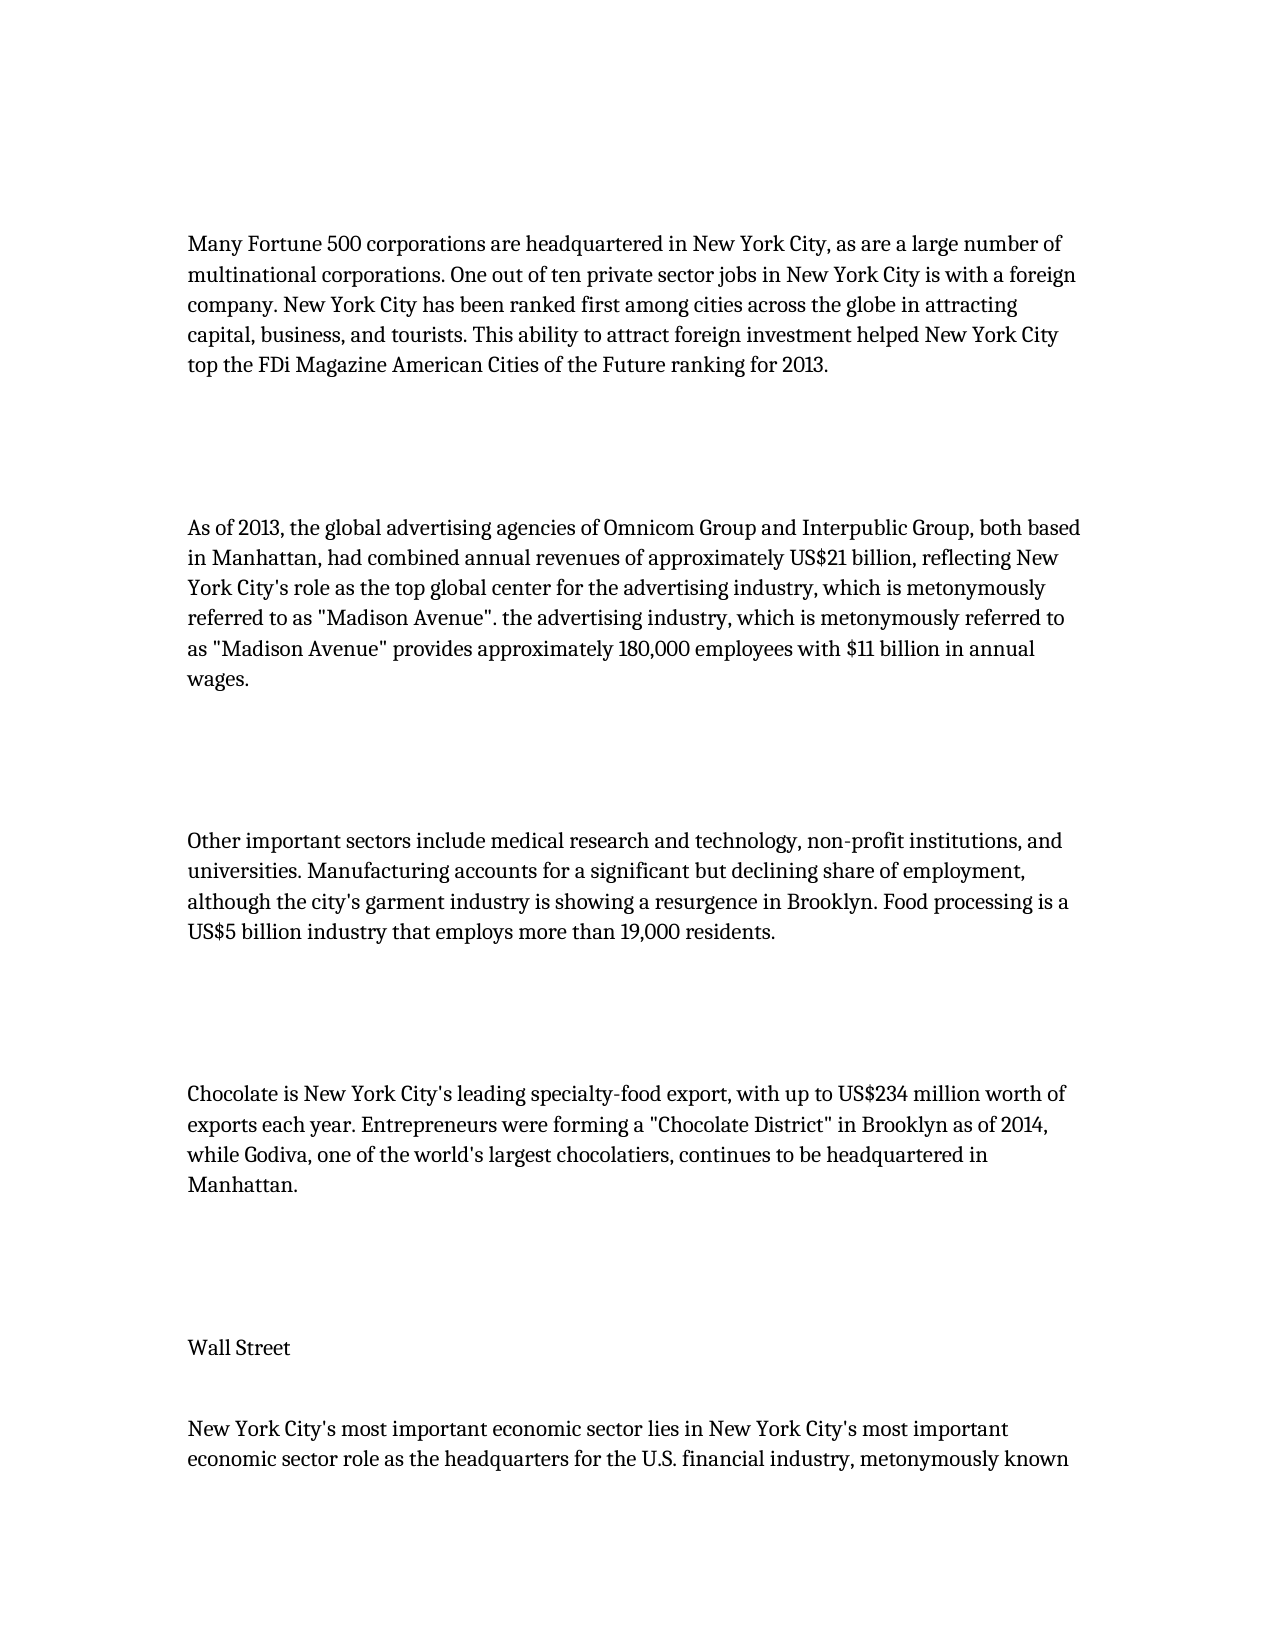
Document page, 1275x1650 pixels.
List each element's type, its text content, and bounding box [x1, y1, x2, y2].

text As of 2013, the global advertising agencies of Omnicom Group and Interpublic Group, both based in Manhattan, had combined annual revenues of approximately US$21 billion, reflecting New York City's role as the top global center for the advertising industry, which is metonymously referred to as "Madison Avenue". the advertising industry, which is metonymously referred to as "Madison Avenue" provides approximately 180,000 employees with $11 billion in annual wages. [187, 514, 1087, 722]
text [187, 1416, 1087, 1472]
text Wall Street [187, 1334, 1087, 1391]
text Chocolate is New York City's leading specialty-food export, with up to US$234 million worth of exports each year. Entrepreneurs were forming a "Chocolate District" in Brooklyn as of 2014, while Godiva, one of the world's largest chocolatiers, continues to be headquartered in Manhattan. [187, 1081, 1087, 1228]
text Other important sectors include medical research and technology, non-profit institutions, and universities. Manufacturing accounts for a significant but declining share of employment, although the city's garment industry is showing a resurgence in Brooklyn. Food processing is a US$5 billion industry that employs more than 19,000 residents. [187, 828, 1087, 975]
text Many Fortune 500 corporations are headquartered in New York City, as are a large number of multinational corporations. One out of ten private sector jobs in New York City is with a foreign company. New York City has been ranked first among cities across the globe in attracting capital, business, and tourists. This ability to attract foreign investment helped New York City top the FDi Magazine American Cities of the Future ranking for 2013. [187, 231, 1087, 409]
